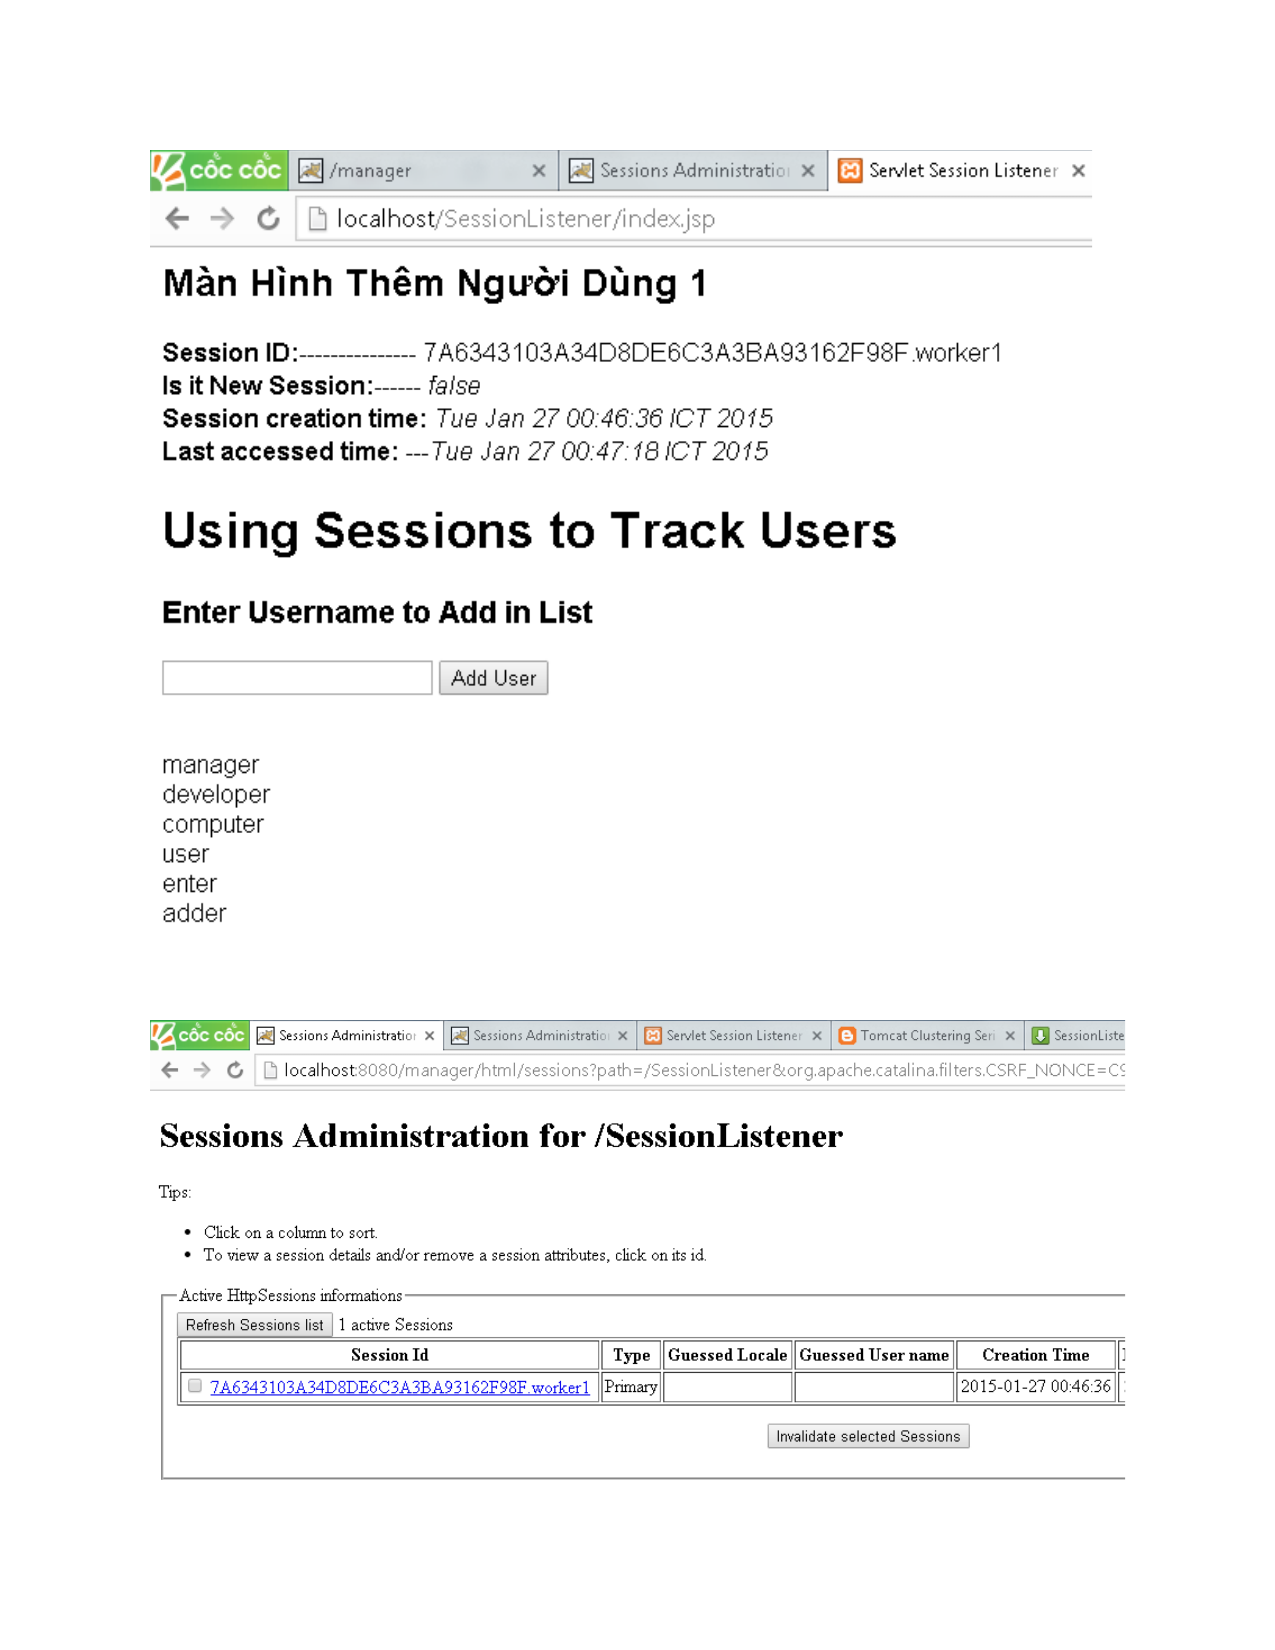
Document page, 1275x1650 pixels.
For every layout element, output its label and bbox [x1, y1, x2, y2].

picture [150, 150, 1093, 1002]
picture [150, 1020, 1125, 1490]
